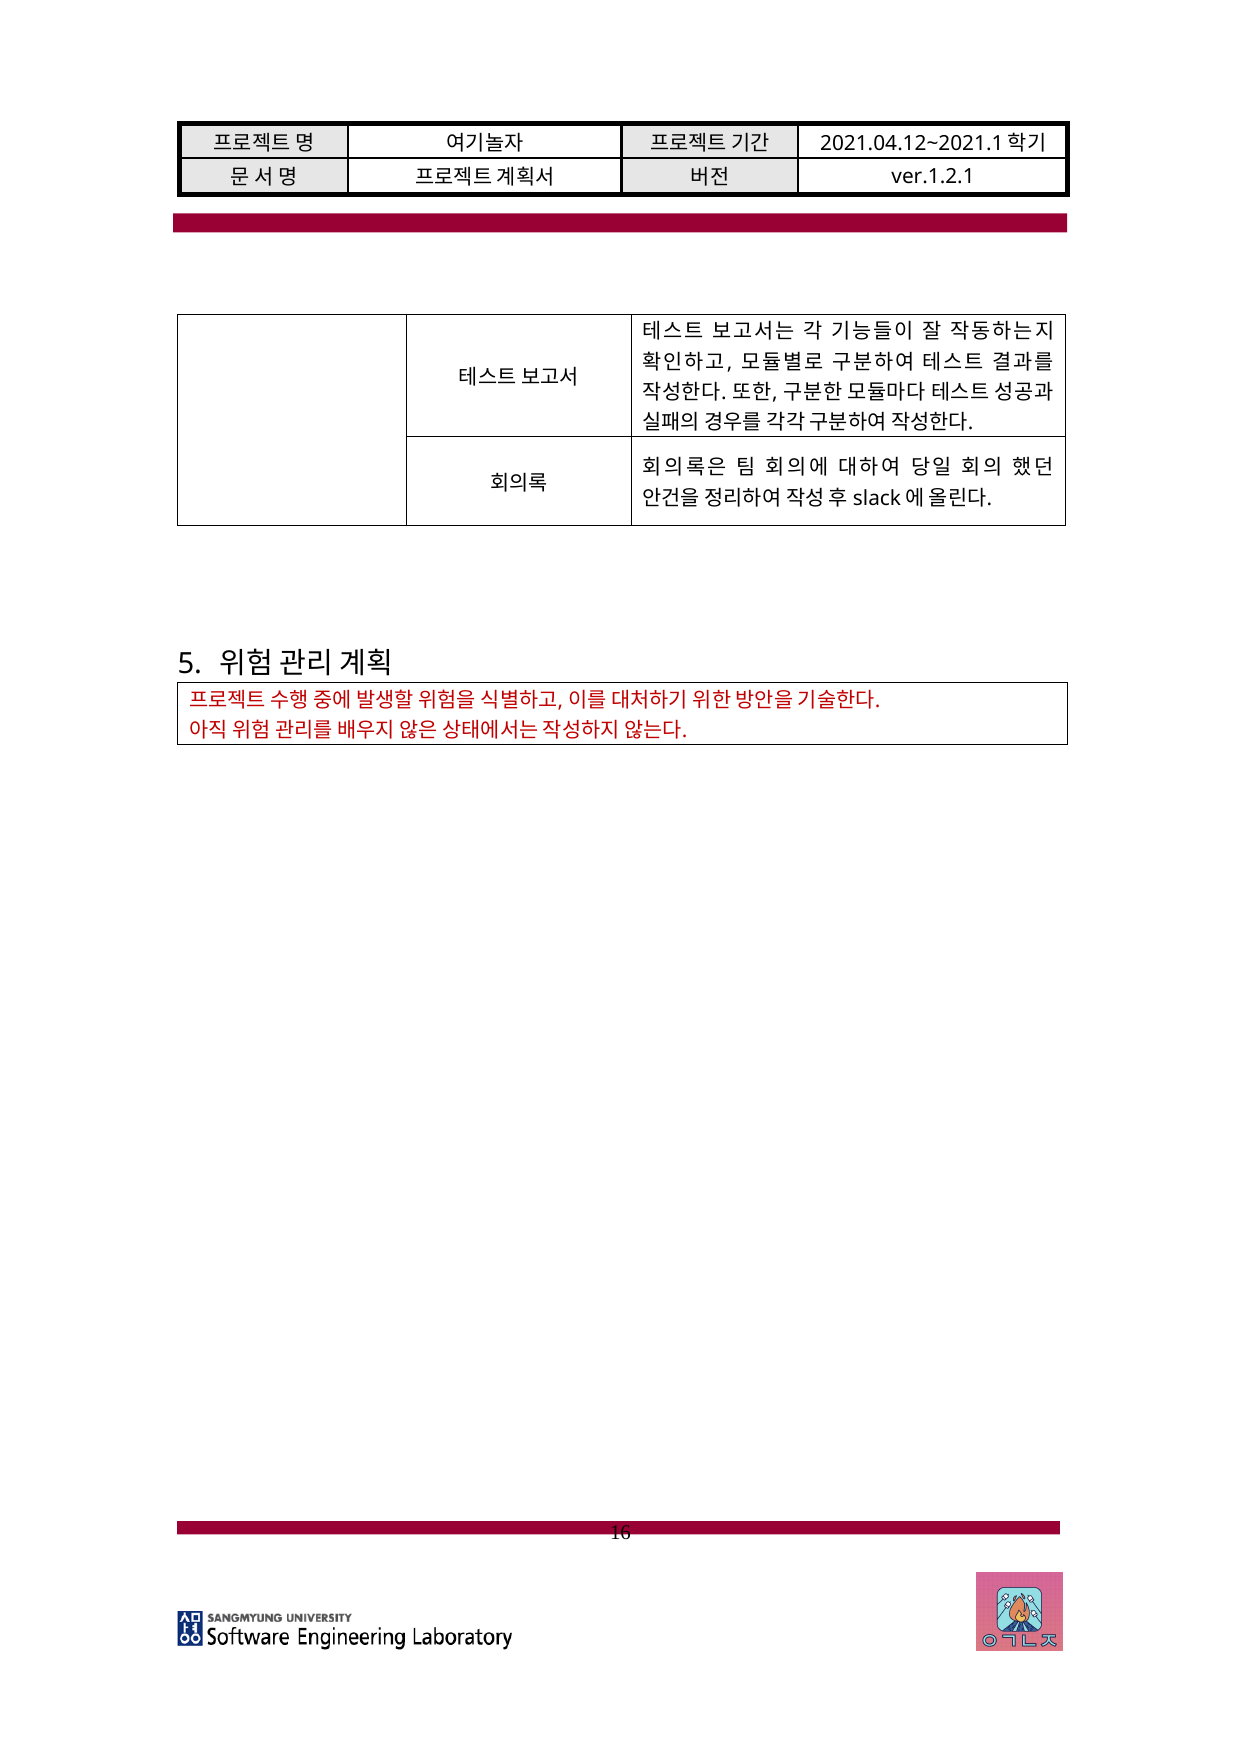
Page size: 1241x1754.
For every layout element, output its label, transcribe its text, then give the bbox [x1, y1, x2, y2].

picture [976, 1572, 1063, 1651]
table_cell 회의록 [407, 437, 631, 525]
table_cell 테스트 보고서 [407, 315, 631, 436]
table_cell 회의록은 팀 회의에 대하여 당일 회의 했던 안건을 정리하여 작성 후 slack에 올린다. [632, 437, 1065, 525]
table_header 프로젝트 수행 중에 발생할 위험을 식별하고, 이를 대처하기 위한 방안을 기술한다. 아직 위험 관리를 배우지 않은 상태에서는 작성하지 않는다. [178, 683, 1067, 744]
list 위험 관리 계획 [177, 639, 1063, 682]
table_cell 테스트 보고서는 각 기능들이 잘 작동하는지 확인하고, 모듈별로 구분하여 테스트 결과를 작성한다. 또한, 구분한 모듈마다 테스트 성공과 실패의 경우를 각각 구분하여 작성한다. [632, 315, 1065, 436]
picture [177, 1611, 515, 1651]
